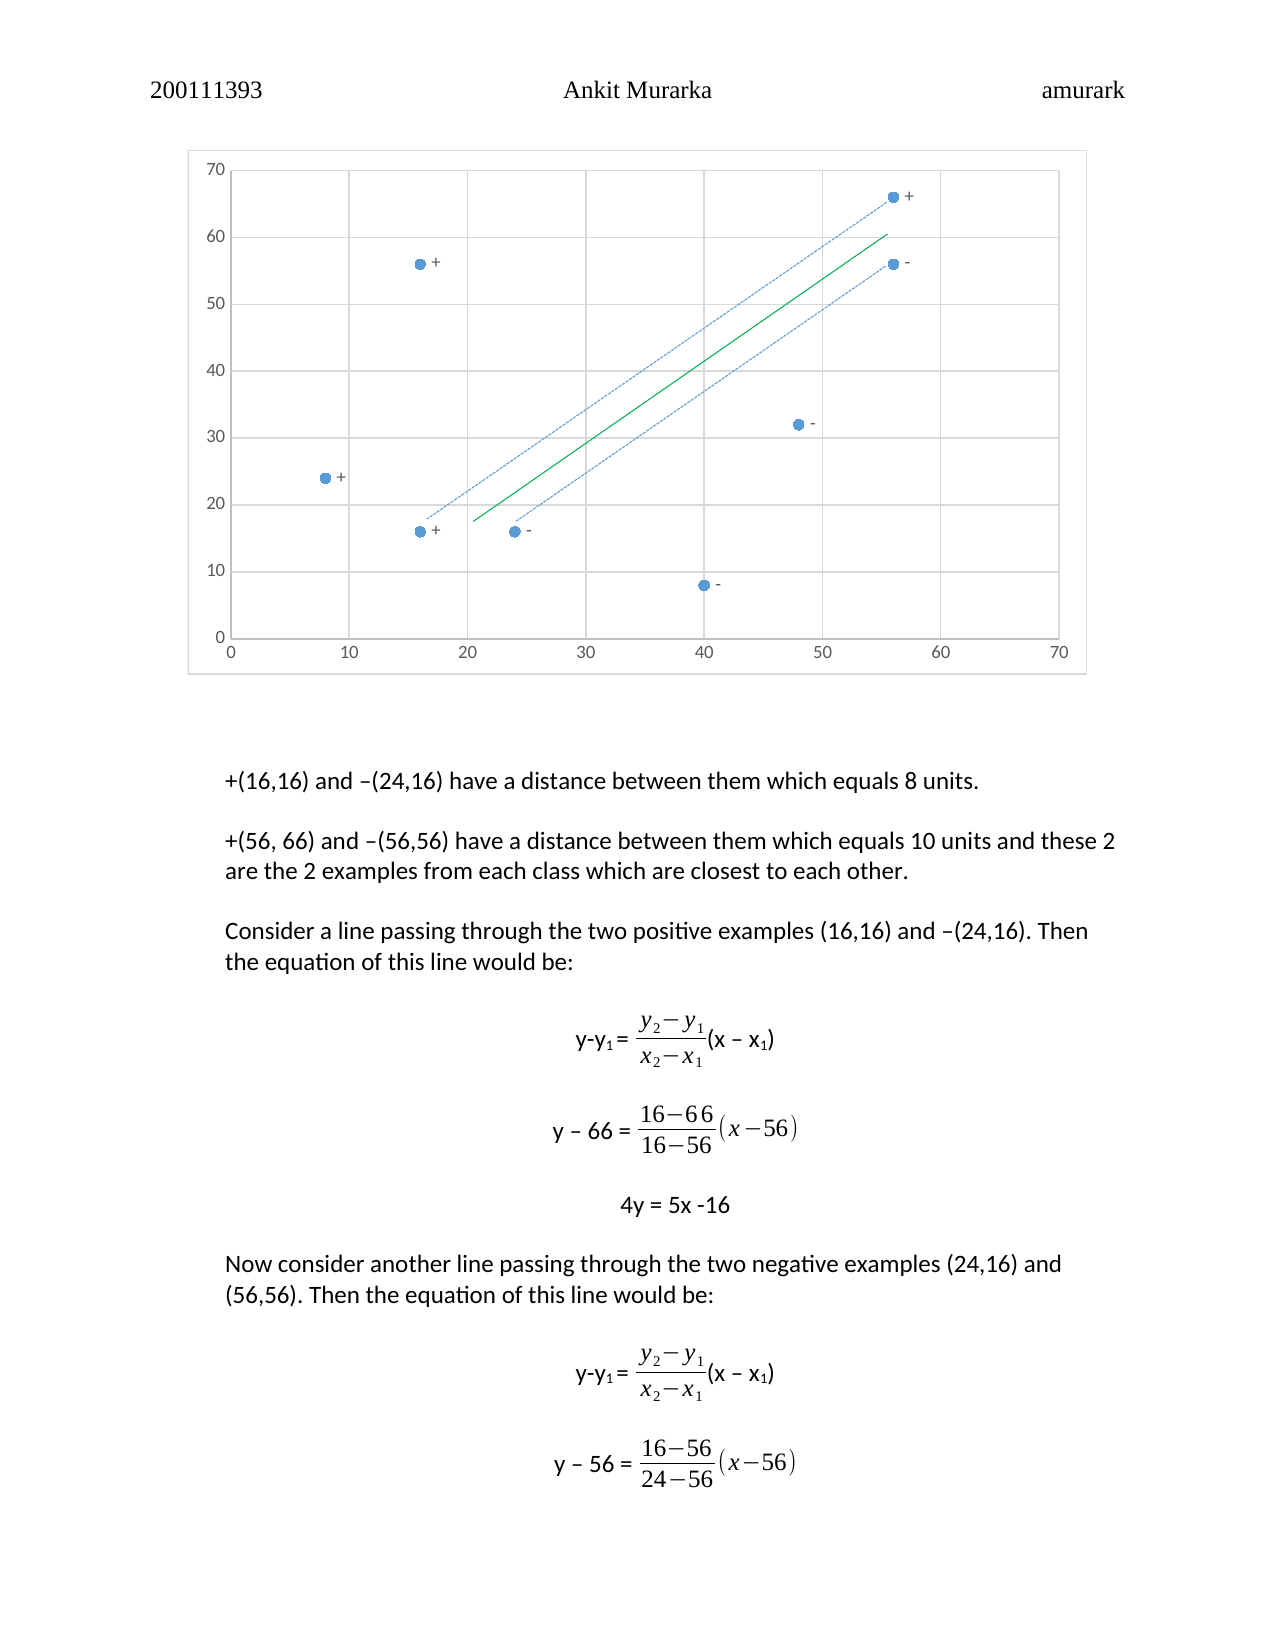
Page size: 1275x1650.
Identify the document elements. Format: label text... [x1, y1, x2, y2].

text y-y1 = (x – x1) [225, 1005, 1125, 1072]
text Consider a line passing through the two positive examples (16,16) and –(24,16). Then the equation of this line would be: [225, 915, 1125, 976]
text +(56, 66) and –(56,56) have a distance between them which equals 10 units and these 2 are the 2 examples from each class which are closest to each other. [225, 825, 1125, 886]
text y – 56 = [225, 1434, 1125, 1493]
text Now consider another line passing through the two negative examples (24,16) and (56,56). Then the equation of this line would be: [225, 1249, 1125, 1310]
text y – 66 = [225, 1101, 1125, 1160]
text 4y = 5x -16 [225, 1189, 1125, 1219]
text y-y1 = (x – x1) [225, 1339, 1125, 1405]
text +(16,16) and –(24,16) have a distance between them which equals 8 units. [225, 765, 1125, 796]
